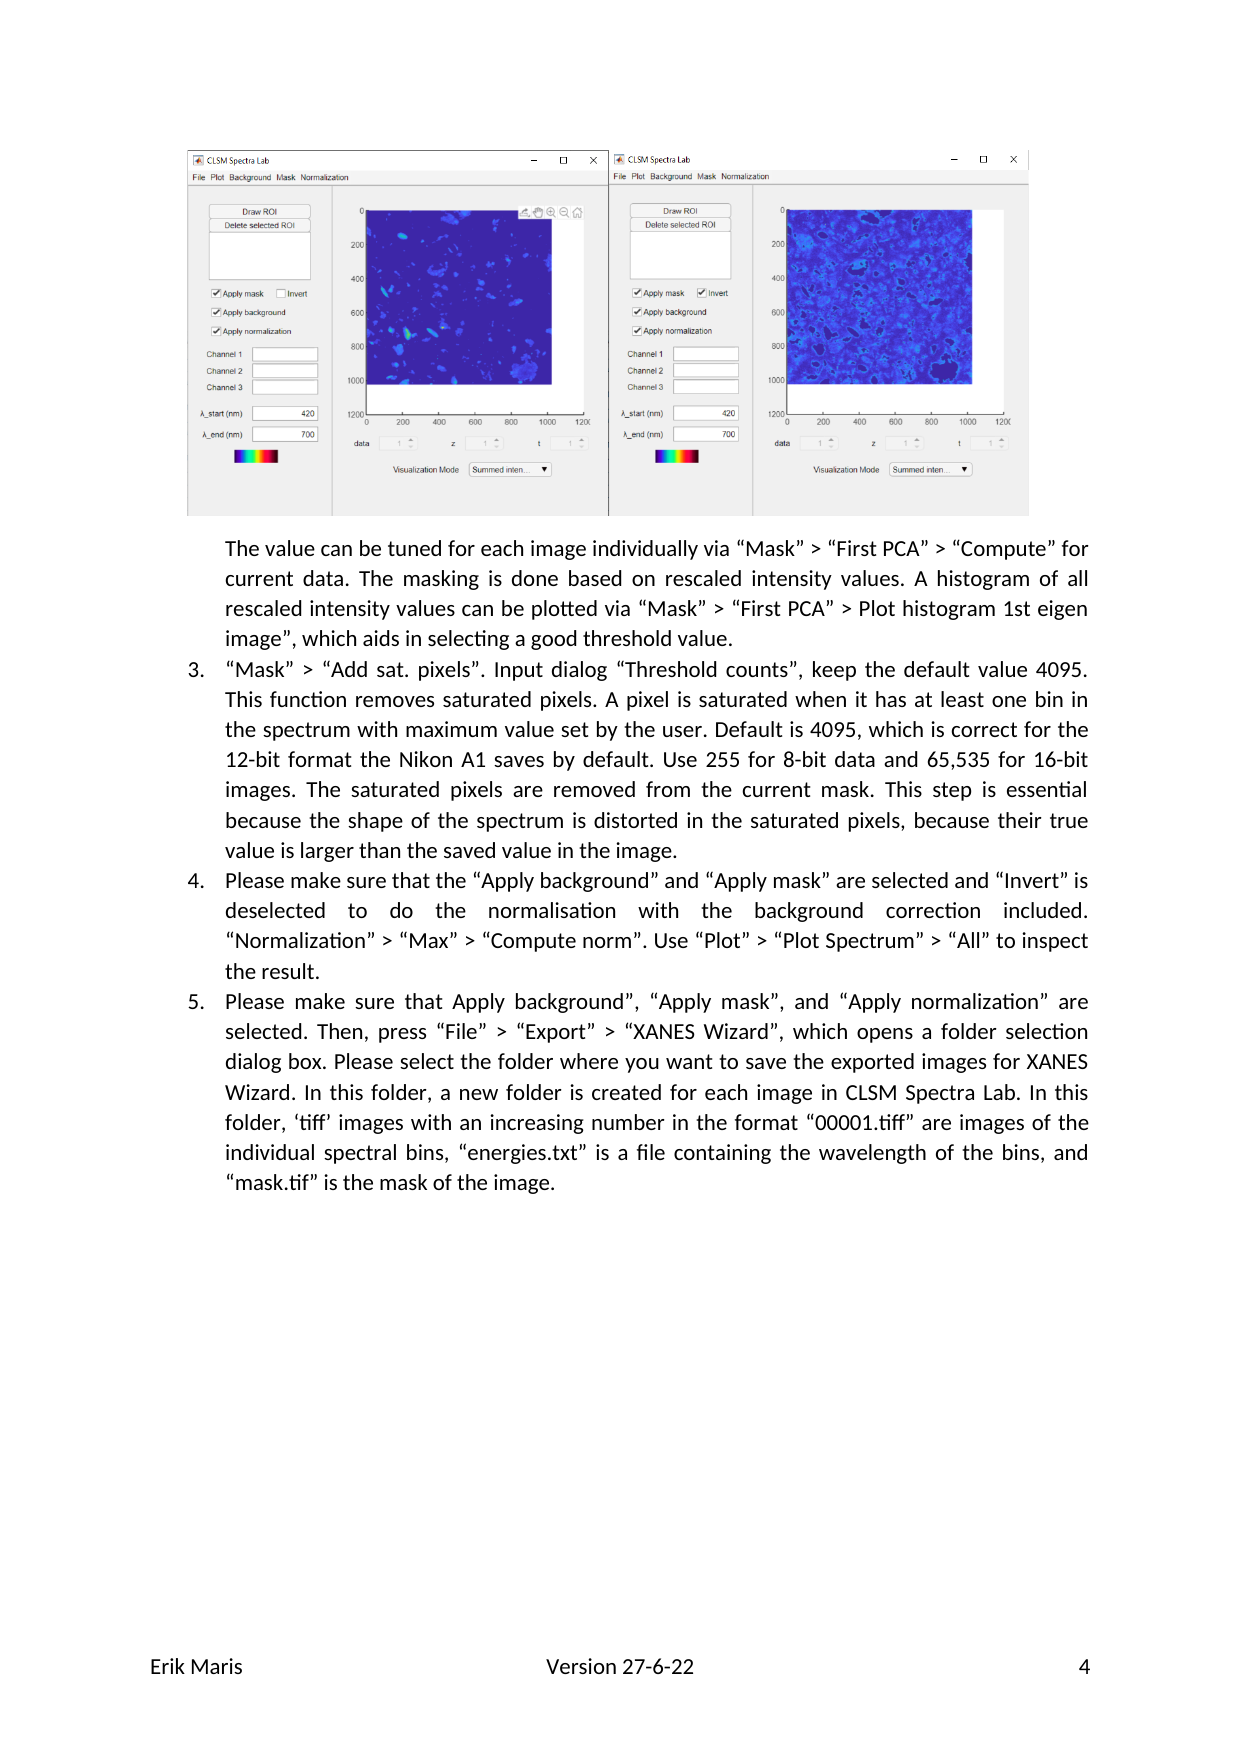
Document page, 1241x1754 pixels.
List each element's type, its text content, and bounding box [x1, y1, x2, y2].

list Please make sure that the “Apply background” and “Apply mask” are selected and “Invert” is deselected to do the normalisation with the background correction included. “Normalization” > “Max” > “Compute norm”. Use “Plot” > “Plot Spectrum” > “All” to inspect the result. [187, 866, 1090, 985]
list Please make sure that Apply background”, “Apply mask”, and “Apply normalization” are selected. Then, press “File” > “Export” > “XANES Wizard”, which opens a folder selection dialog box. Please select the folder where you want to save the exported images for XANES Wizard. In this folder, a new folder is created for each image in CLSM Spectra Lab. In this folder, ‘tiff’ images with an increasing number in the format “00001.tiff” are images of the individual spectral bins, “energies.txt” is a file containing the wavelength of the bins, and “mask.tif” is the mask of the image. [187, 987, 1090, 1196]
list “Mask” > “Add sat. pixels”. Input dialog “Threshold counts”, keep the default value 4095. This function removes saturated pixels. A pixel is saturated when it has at least one bin in the spectrum with maximum value set by the user. Default is 4095, which is correct for the 12-bit format the Nikon A1 saves by default. Use 255 for 8-bit data and 65,535 for 16-bit images. The saturated pixels are removed from the current mask. This step is essential because the shape of the spectrum is distorted in the saturated pixels, because their true value is larger than the saved value in the image. [187, 655, 1090, 864]
picture [187, 150, 1029, 516]
list The value can be tuned for each image individually via “Mask” > “First PCA” > “Compute” for current data. The masking is done based on rescaled intensity values. A histogram of all rescaled intensity values can be plotted via “Mask” > “First PCA” > Plot histogram 1st eigen image”, which aids in selecting a good threshold value. [225, 534, 1090, 653]
